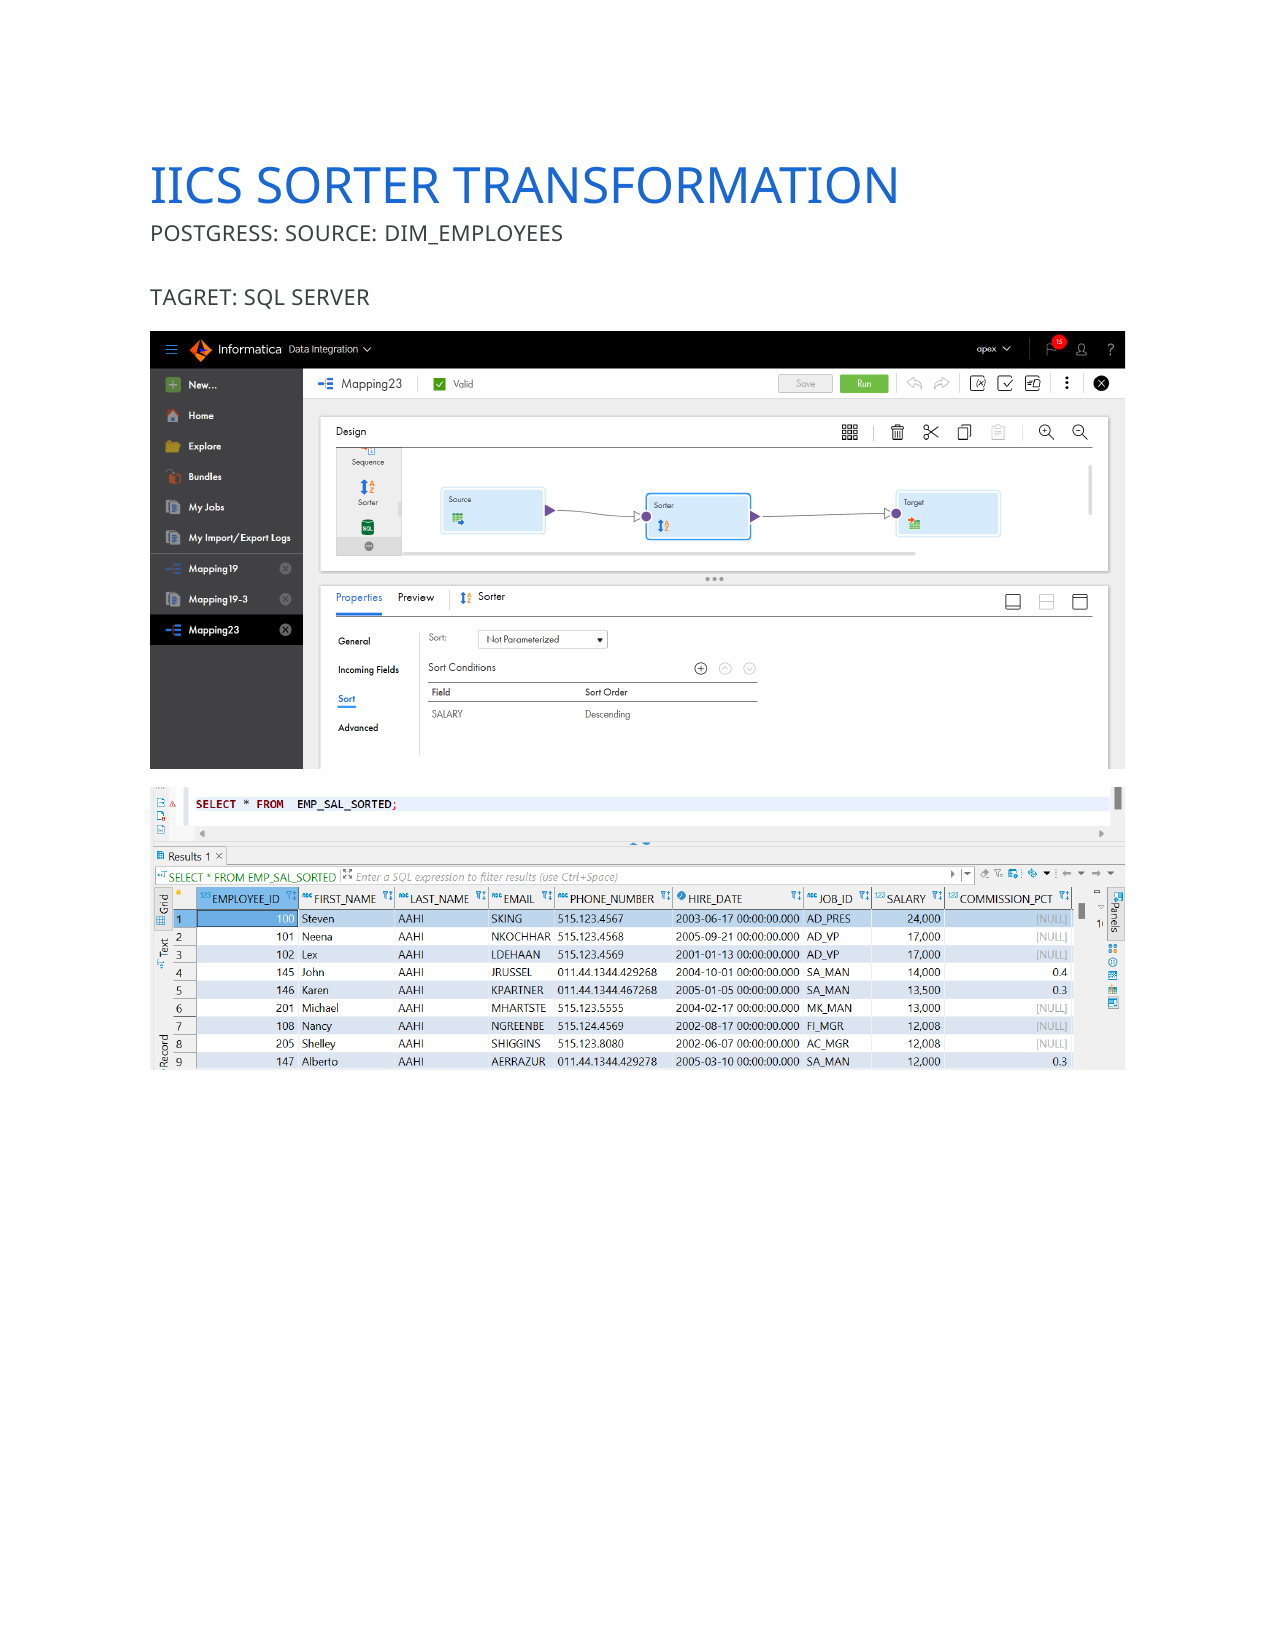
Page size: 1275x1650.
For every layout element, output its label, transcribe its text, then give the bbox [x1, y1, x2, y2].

text POSTGRESS: SOURCE: DIM_EMPLOYEES TAGRET: SQL SERVER [150, 218, 1125, 312]
picture [150, 787, 1125, 1070]
picture [150, 331, 1125, 769]
text IICS SORTER TRANSFORMATION [150, 150, 1125, 218]
